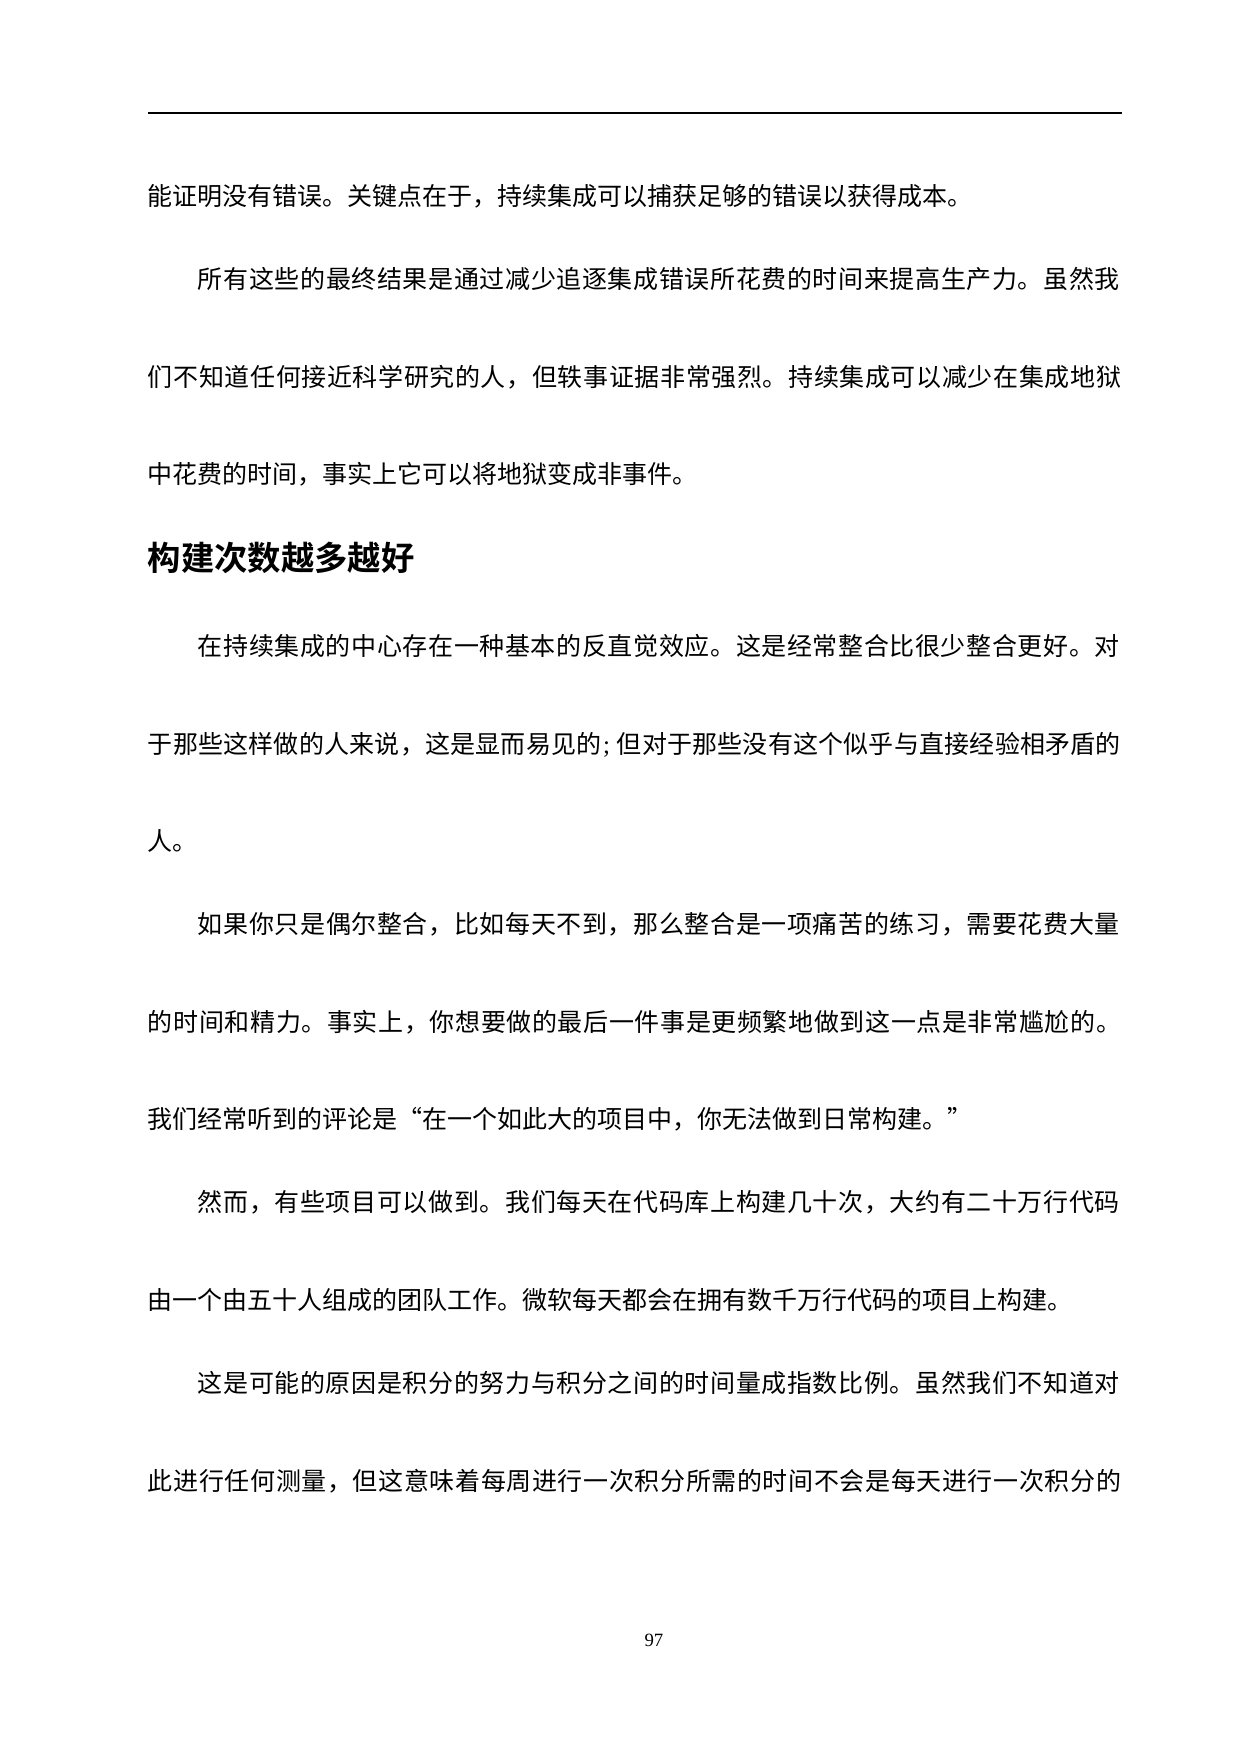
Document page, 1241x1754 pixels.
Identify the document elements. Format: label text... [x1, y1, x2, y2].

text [148, 1349, 1122, 1512]
text 构建次数越多越好 [148, 523, 1122, 588]
text 在持续集成的中心存在一种基本的反直觉效应。这是经常整合比很少整合更好。对于那些这样做的人来说，这是显而易见的; 但对于那些没有这个似乎与直接经验相矛盾的人。 [148, 612, 1122, 872]
text 所有这些的最终结果是通过减少追逐集成错误所花费的时间来提高生产力。虽然我们不知道任何接近科学研究的人，但轶事证据非常强烈。持续集成可以减少在集成地狱中花费的时间，事实上它可以将地狱变成非事件。 [148, 245, 1122, 505]
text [148, 162, 1122, 227]
text 然而，有些项目可以做到。我们每天在代码库上构建几十次，大约有二十万行代码由一个由五十人组成的团队工作。微软每天都会在拥有数千万行代码的项目上构建。 [148, 1168, 1122, 1331]
text 如果你只是偶尔整合，比如每天不到，那么整合是一项痛苦的练习，需要花费大量的时间和精力。事实上，你想要做的最后一件事是更频繁地做到这一点是非常尴尬的。我们经常听到的评论是“在一个如此大的项目中，你无法做到日常构建。” [148, 890, 1122, 1150]
